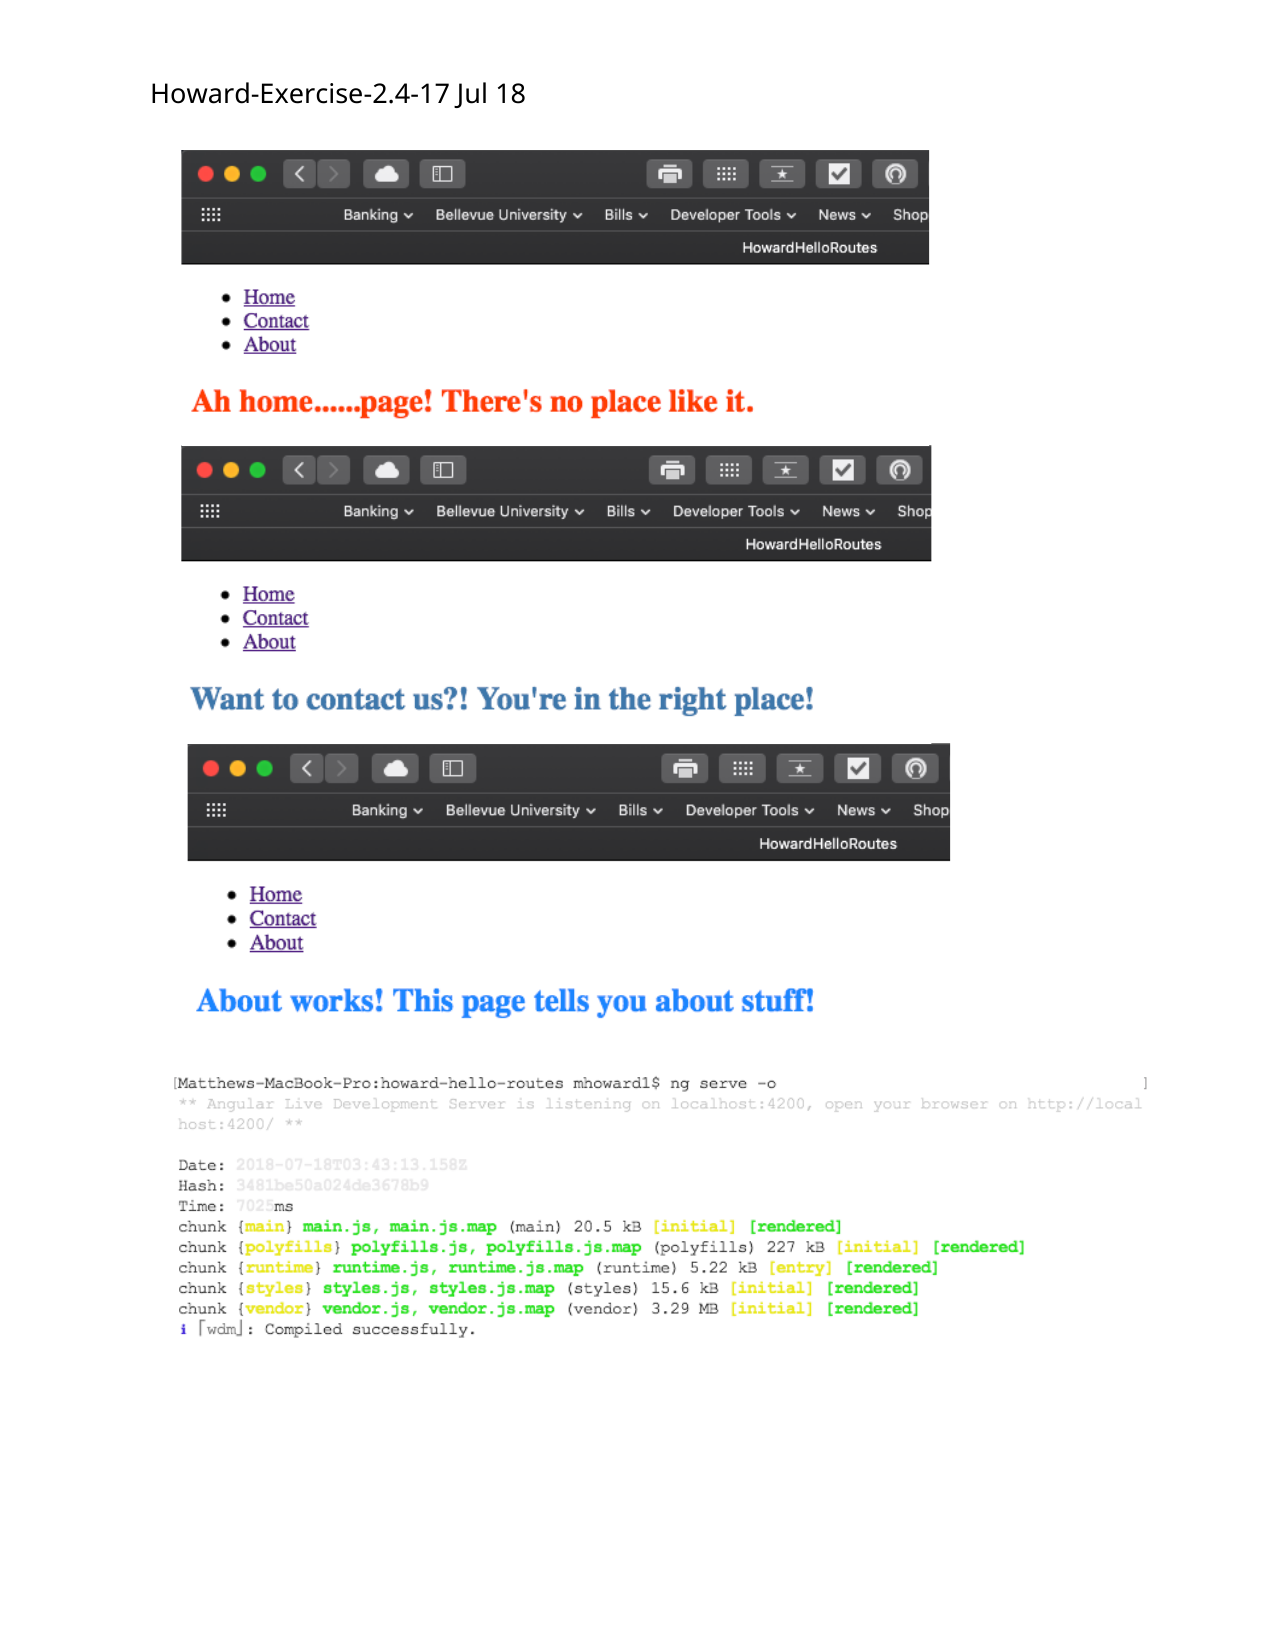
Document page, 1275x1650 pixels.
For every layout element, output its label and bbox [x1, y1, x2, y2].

picture [181, 150, 951, 1041]
picture [172, 1070, 1149, 1339]
